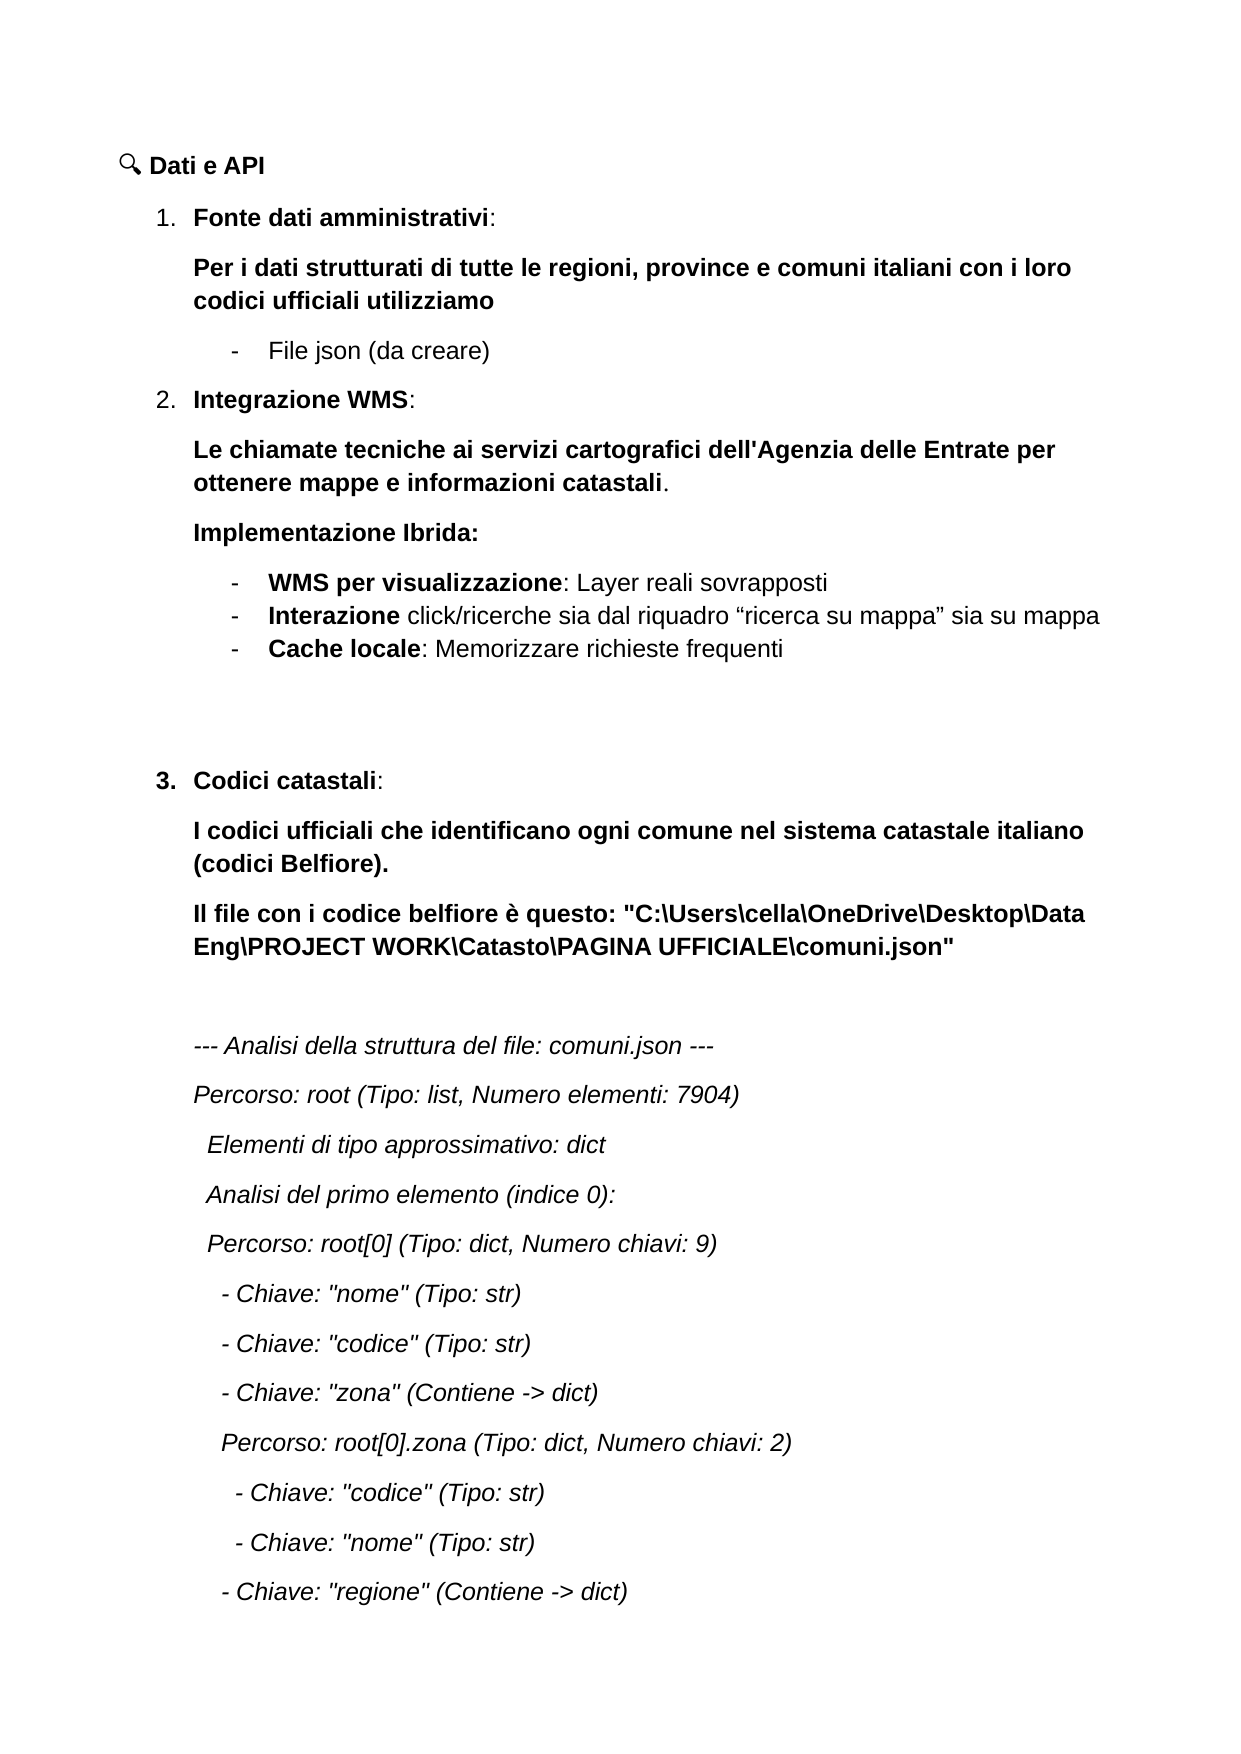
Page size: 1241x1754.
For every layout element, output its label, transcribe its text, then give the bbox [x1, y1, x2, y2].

list Cache locale: Memorizzare richieste frequenti [231, 634, 1122, 662]
text Analisi del primo elemento (indice 0): [193, 1180, 1122, 1208]
text 🔍 Dati e API [118, 148, 1122, 182]
list WMS per visualizzazione: Layer reali sovrapposti [231, 568, 1122, 596]
list Interazione click/ricerche sia dal riquadro “ricerca su mappa” sia su mappa [231, 601, 1122, 629]
text Percorso: root[0] (Tipo: dict, Numero chiavi: 9) [193, 1229, 1122, 1258]
text - Chiave: "regione" (Contiene -> dict) [193, 1577, 1122, 1606]
text - Chiave: "nome" (Tipo: str) [193, 1279, 1122, 1308]
text Percorso: root (Tipo: list, Numero elementi: 7904) [193, 1080, 1122, 1109]
text - Chiave: "codice" (Tipo: str) [193, 1478, 1122, 1507]
text Elementi di tipo approssimativo: dict [193, 1130, 1122, 1159]
list Codici catastali: [156, 766, 1122, 795]
text Per i dati strutturati di tutte le regioni, province e comuni italiani con i loro codici ufficiali utilizziamo [193, 253, 1122, 315]
list Fonte dati amministrativi: [156, 203, 1122, 232]
text - Chiave: "nome" (Tipo: str) [193, 1527, 1122, 1556]
text I codici ufficiali che identificano ogni comune nel sistema catastale italiano (codici Belfiore). [193, 816, 1122, 878]
text Il file con i codice belfiore è questo: "C:\Users\cella\OneDrive\Desktop\Data Eng\PROJECT WORK\Catasto\PAGINA UFFICIALE\comuni.json" --- Analisi della struttura del file: comuni.json --- [193, 898, 1122, 1059]
text - Chiave: "zona" (Contiene -> dict) [193, 1378, 1122, 1407]
text Percorso: root[0].zona (Tipo: dict, Numero chiavi: 2) [193, 1428, 1122, 1457]
list Integrazione WMS: [156, 386, 1122, 414]
text Le chiamate tecniche ai servizi cartografici dell'Agenzia delle Entrate per ottenere mappe e informazioni catastali. [193, 435, 1122, 497]
list File json (da creare) [231, 336, 1122, 364]
text Implementazione Ibrida: [193, 518, 1122, 547]
text - Chiave: "codice" (Tipo: str) [193, 1329, 1122, 1357]
